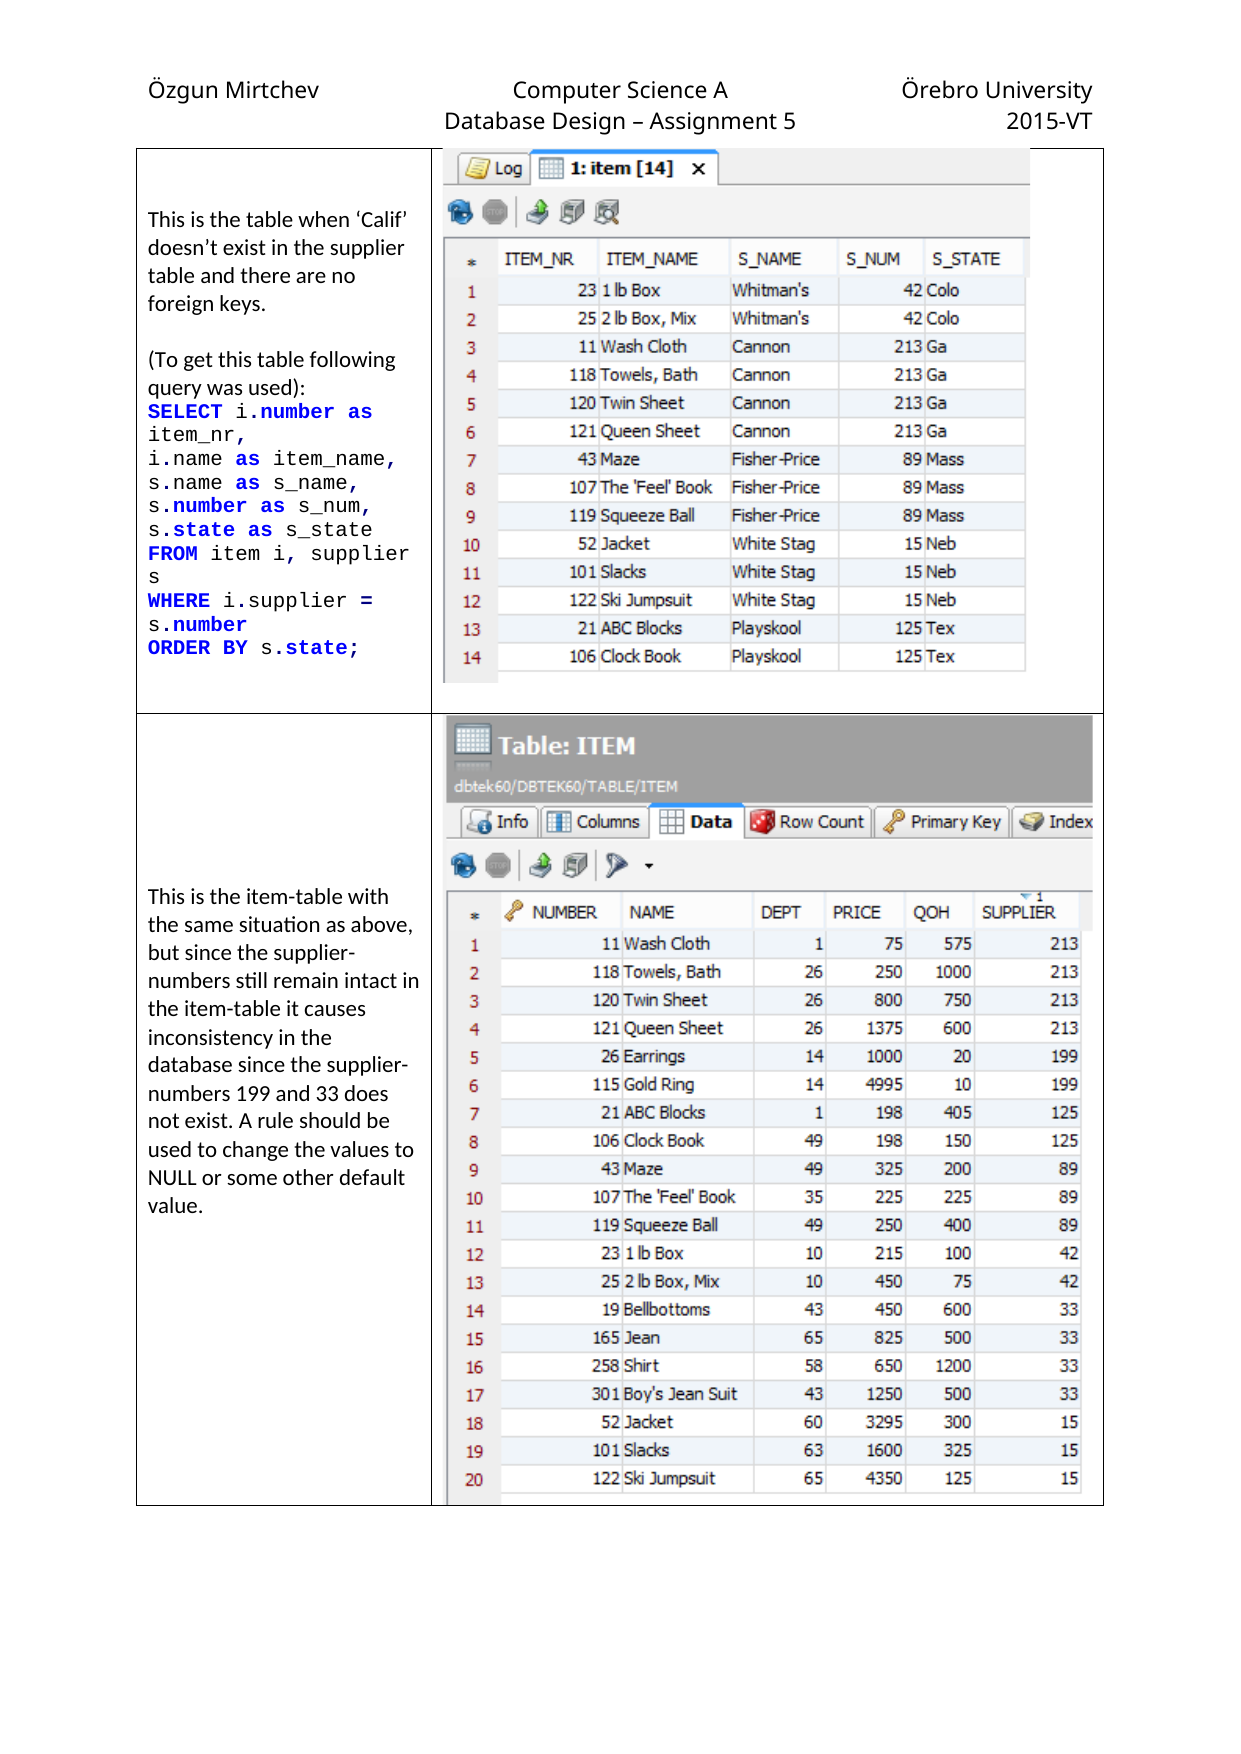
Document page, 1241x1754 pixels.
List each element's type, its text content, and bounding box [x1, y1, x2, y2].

table_cell This is the table when ‘Calif’ doesn’t exist in the supplier table and there are no foreign keys. (To get this table following query was used): SELECT i.number as item_nr, i.name as item_name, s.name as s_name, s.number as s_num, s.state as s_state FROM item i, supplier s WHERE i.supplier = s.number ORDER BY s.state; [137, 149, 431, 713]
table_cell [432, 714, 442, 1505]
picture [442, 148, 1030, 683]
picture [442, 714, 1093, 1505]
table_cell [432, 149, 1103, 713]
table_cell [1093, 714, 1103, 1505]
table_cell This is the item-table with the same situation as above, but since the supplier-numbers still remain intact in the item-table it causes inconsistency in the database since the supplier-numbers 199 and 33 does not exist. A rule should be used to change the values to NULL or some other default value. [137, 714, 431, 1505]
